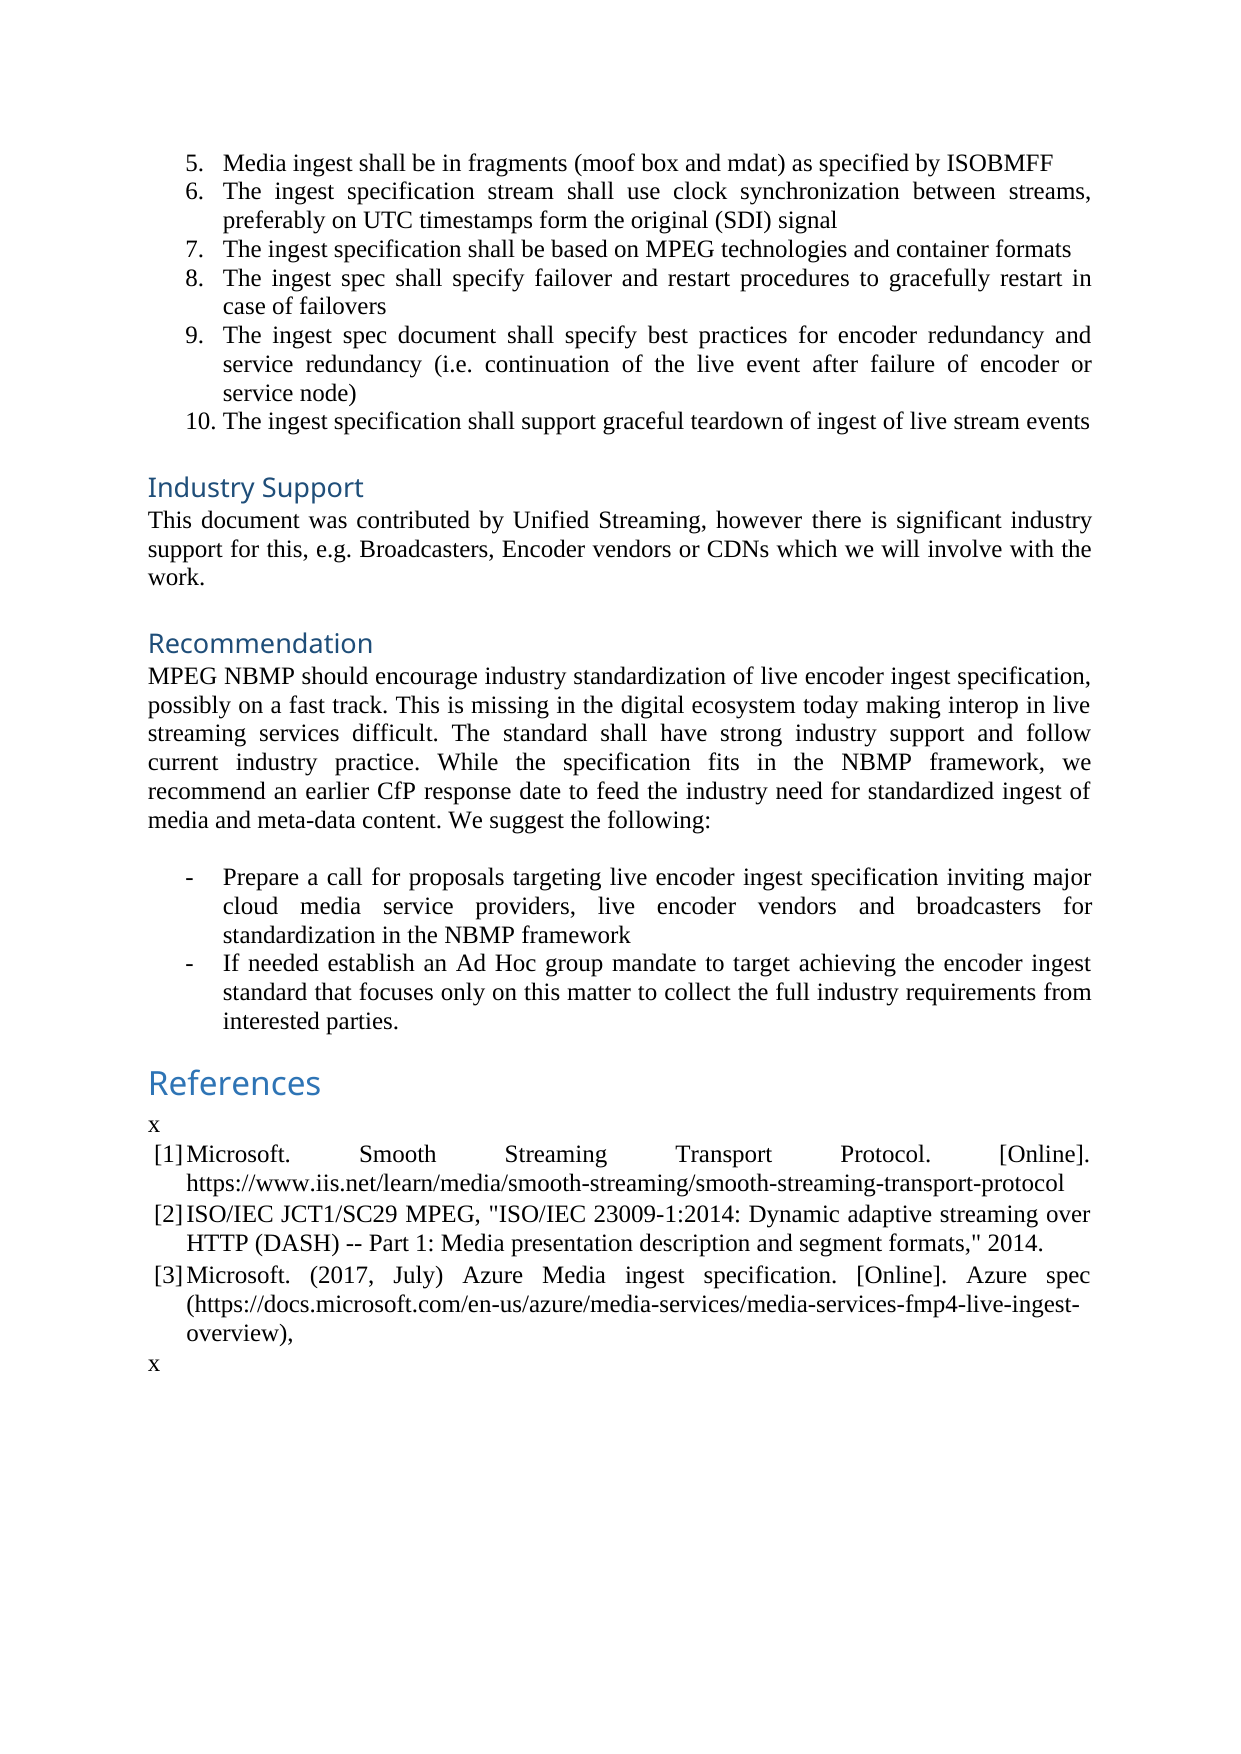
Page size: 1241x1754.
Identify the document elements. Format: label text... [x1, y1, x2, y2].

subtitle Industry Support [148, 468, 1093, 505]
text MPEG NBMP should encourage industry standardization of live encoder ingest specification, possibly on a fast track. This is missing in the digital ecosystem today making interop in live streaming services difficult. The standard shall have strong industry support and follow current industry practice. While the specification fits in the NBMP framework, we recommend an earlier CfP response date to feed the industry need for standardized ingest of media and meta-data content. We suggest the following: [148, 661, 1093, 833]
list The ingest specification stream shall use clock synchronization between streams, preferably on UTC timestamps form the original (SDI) signal [185, 176, 1093, 234]
list If needed establish an Ad Hoc group mandate to target achieving the encoder ingest standard that focuses only on this matter to collect the full industry requirements from interested parties. [185, 948, 1093, 1035]
list The ingest spec shall specify failover and restart procedures to gracefully restart in case of failovers [185, 263, 1093, 320]
text This document was contributed by Unified Streaming, however there is significant industry support for this, e.g. Broadcasters, Encoder vendors or CDNs which we will involve with the work. [148, 505, 1093, 591]
subtitle Recommendation [148, 624, 1093, 661]
list The ingest specification shall be based on MPEG technologies and container formats [185, 234, 1093, 263]
list The ingest specification shall support graceful teardown of ingest of live stream events [185, 406, 1093, 435]
list Prepare a call for proposals targeting live encoder ingest specification inviting major cloud media service providers, live encoder vendors and broadcasters for standardization in the NBMP framework [185, 862, 1093, 948]
list The ingest spec document shall specify best practices for encoder redundancy and service redundancy (i.e. continuation of the live event after failure of encoder or service node) [185, 320, 1093, 406]
list Media ingest shall be in fragments (moof box and mdat) as specified by ISOBMFF [185, 148, 1093, 176]
